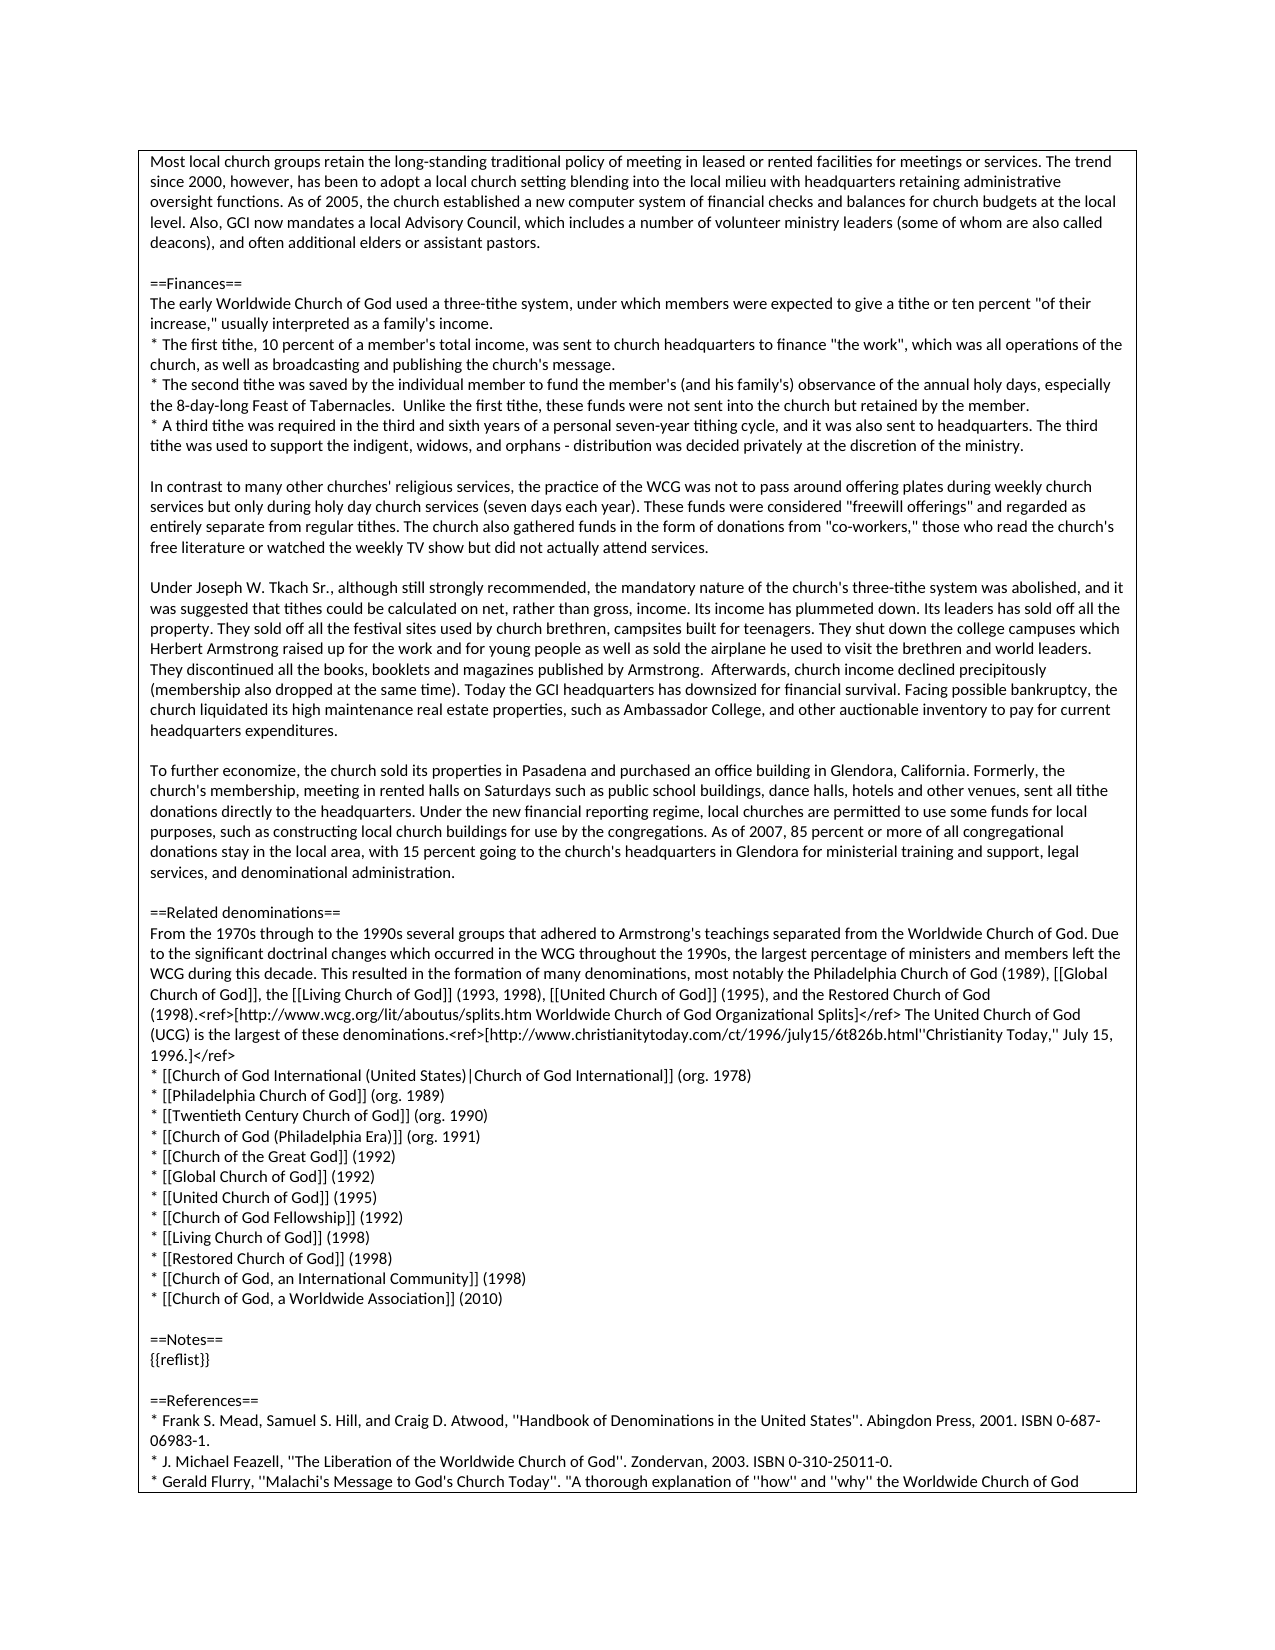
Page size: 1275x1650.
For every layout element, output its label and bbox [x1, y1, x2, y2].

table_cell [139, 151, 1136, 1492]
